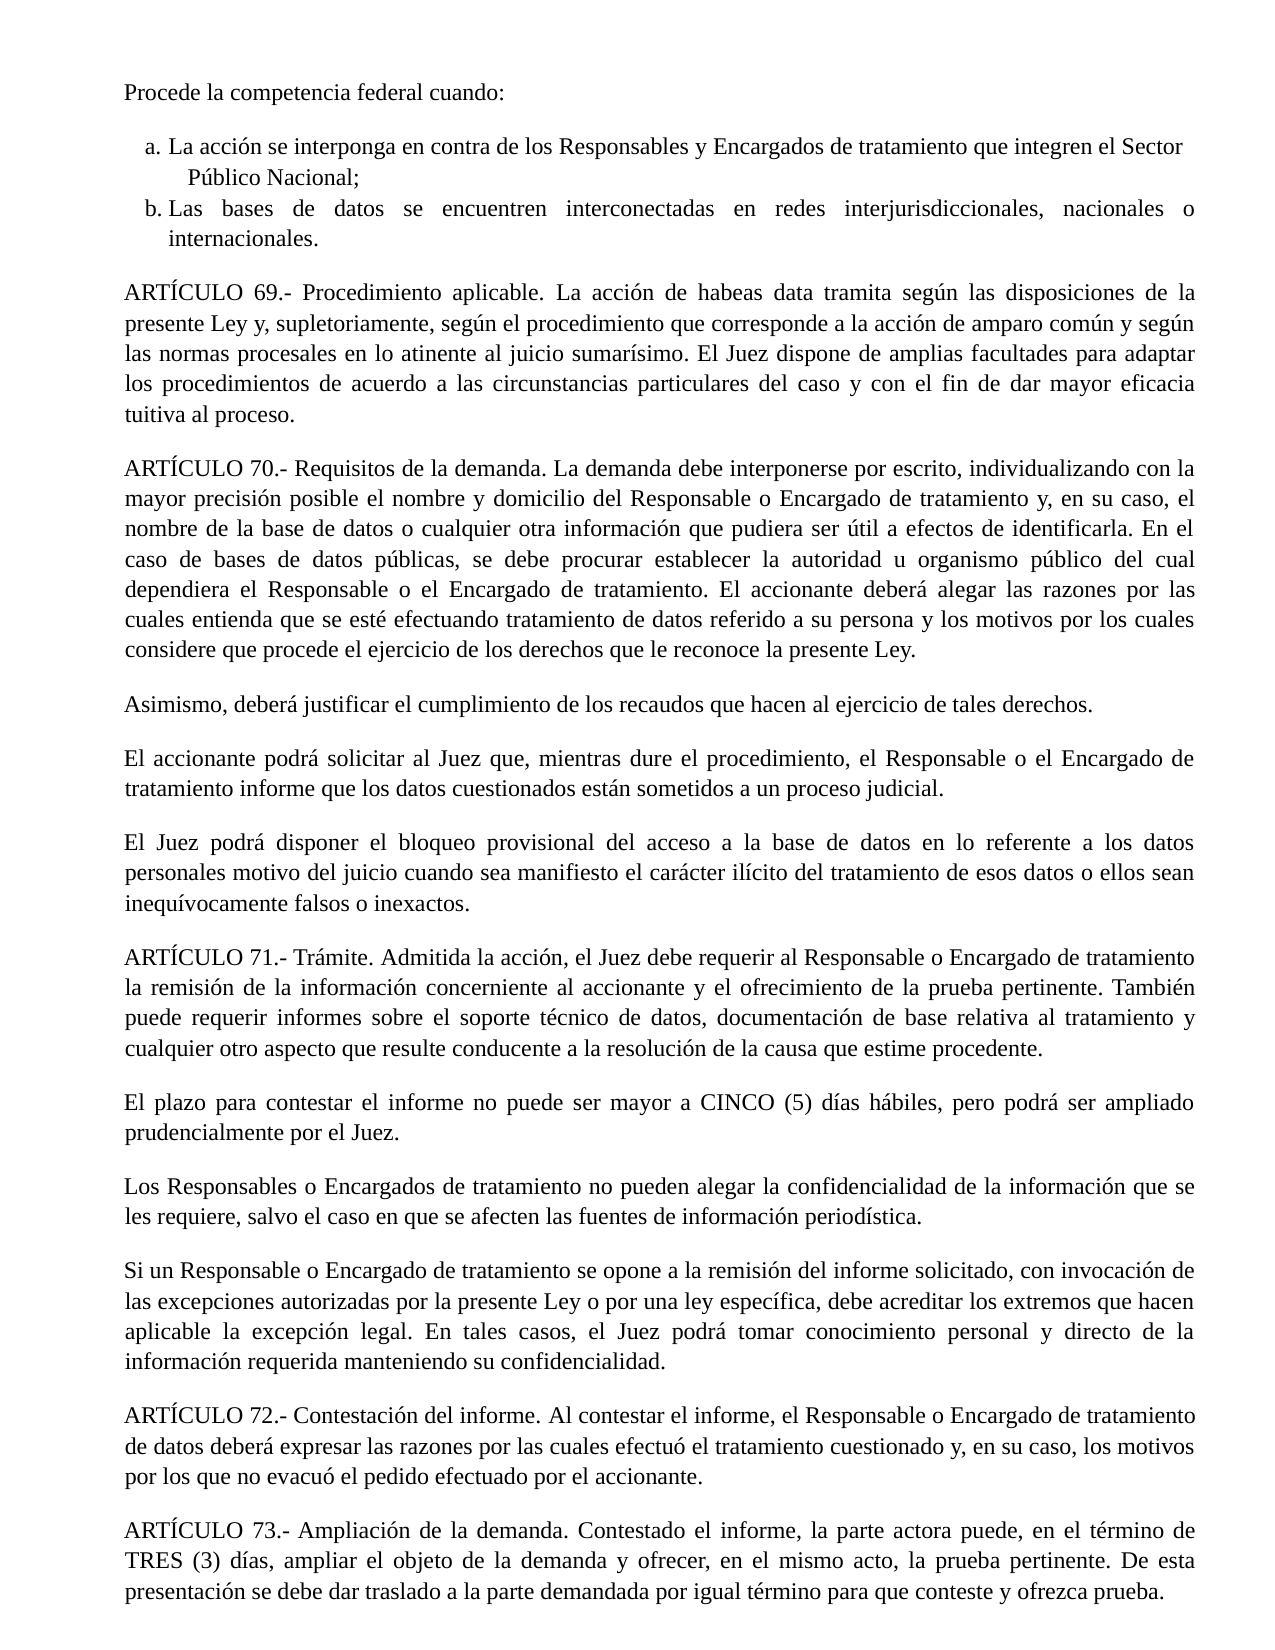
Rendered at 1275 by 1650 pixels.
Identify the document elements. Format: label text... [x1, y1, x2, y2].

text El accionante podrá solicitar al Juez que, mientras dure el procedimiento, el Responsable o el Encargado de tratamiento informe que los datos cuestionados están sometidos a un proceso judicial. [123, 744, 1197, 802]
list Las bases de datos se encuentren interconectadas en redes interjurisdiccionales, nacionales o internacionales. [144, 194, 1197, 252]
text ARTÍCULO 72.- Contestación del informe. Al contestar el informe, el Responsable o Encargado de tratamiento de datos deberá expresar las razones por las cuales efectuó el tratamiento cuestionado y, en su caso, los motivos por los que no evacuó el pedido efectuado por el accionante. [123, 1401, 1197, 1490]
text Procede la competencia federal cuando: [123, 78, 1197, 106]
text ARTÍCULO 71.- Trámite. Admitida la acción, el Juez debe requerir al Responsable o Encargado de tratamiento la remisión de la información concerniente al accionante y el ofrecimiento de la prueba pertinente. También puede requerir informes sobre el soporte técnico de datos, documentación de base relativa al tratamiento y cualquier otro aspecto que resulte conducente a la resolución de la causa que estime procedente. [123, 943, 1197, 1061]
text El plazo para contestar el informe no puede ser mayor a CINCO (5) días hábiles, pero podrá ser ampliado prudencialmente por el Juez. [123, 1088, 1197, 1146]
list La acción se interponga en contra de los Responsables y Encargados de tratamiento que integren el Sector [144, 132, 1197, 160]
text Si un Responsable o Encargado de tratamiento se opone a la remisión del informe solicitado, con invocación de las excepciones autorizadas por la presente Ley o por una ley específica, debe acreditar los extremos que hacen aplicable la excepción legal. En tales casos, el Juez podrá tomar conocimiento personal y directo de la información requerida manteniendo su confidencialidad. [123, 1256, 1197, 1375]
text ARTÍCULO 70.- Requisitos de la demanda. La demanda debe interponerse por escrito, individualizando con la mayor precisión posible el nombre y domicilio del Responsable o Encargado de tratamiento y, en su caso, el nombre de la base de datos o cualquier otra información que pudiera ser útil a efectos de identificarla. En el caso de bases de datos públicas, se debe procurar establecer la autoridad u organismo público del cual dependiera el Responsable o el Encargado de tratamiento. El accionante deberá alegar las razones por las cuales entienda que se esté efectuando tratamiento de datos referido a su persona y los motivos por los cuales considere que procede el ejercicio de los derechos que le reconoce la presente Ley. [123, 454, 1197, 663]
text El Juez podrá disponer el bloqueo provisional del acceso a la base de datos en lo referente a los datos personales motivo del juicio cuando sea manifiesto el carácter ilícito del tratamiento de esos datos o ellos sean inequívocamente falsos o inexactos. [123, 828, 1197, 916]
text Asimismo, deberá justificar el cumplimiento de los recaudos que hacen al ejercicio de tales derechos. [123, 689, 1197, 717]
text Público Nacional; [187, 163, 1197, 191]
text Los Responsables o Encargados de tratamiento no pueden alegar la confidencialidad de la información que se les requiere, salvo el caso en que se afecten las fuentes de información periodística. [123, 1172, 1197, 1230]
text ARTÍCULO 69.- Procedimiento aplicable. La acción de habeas data tramita según las disposiciones de la presente Ley y, supletoriamente, según el procedimiento que corresponde a la acción de amparo común y según las normas procesales en lo atinente al juicio sumarísimo. El Juez dispone de amplias facultades para adaptar los procedimientos de acuerdo a las circunstancias particulares del caso y con el fin de dar mayor eficacia tuitiva al proceso. [123, 278, 1197, 427]
text ARTÍCULO 73.- Ampliación de la demanda. Contestado el informe, la parte actora puede, en el término de TRES (3) días, ampliar el objeto de la demanda y ofrecer, en el mismo acto, la prueba pertinente. De esta presentación se debe dar traslado a la parte demandada por igual término para que conteste y ofrezca prueba. [123, 1516, 1197, 1604]
